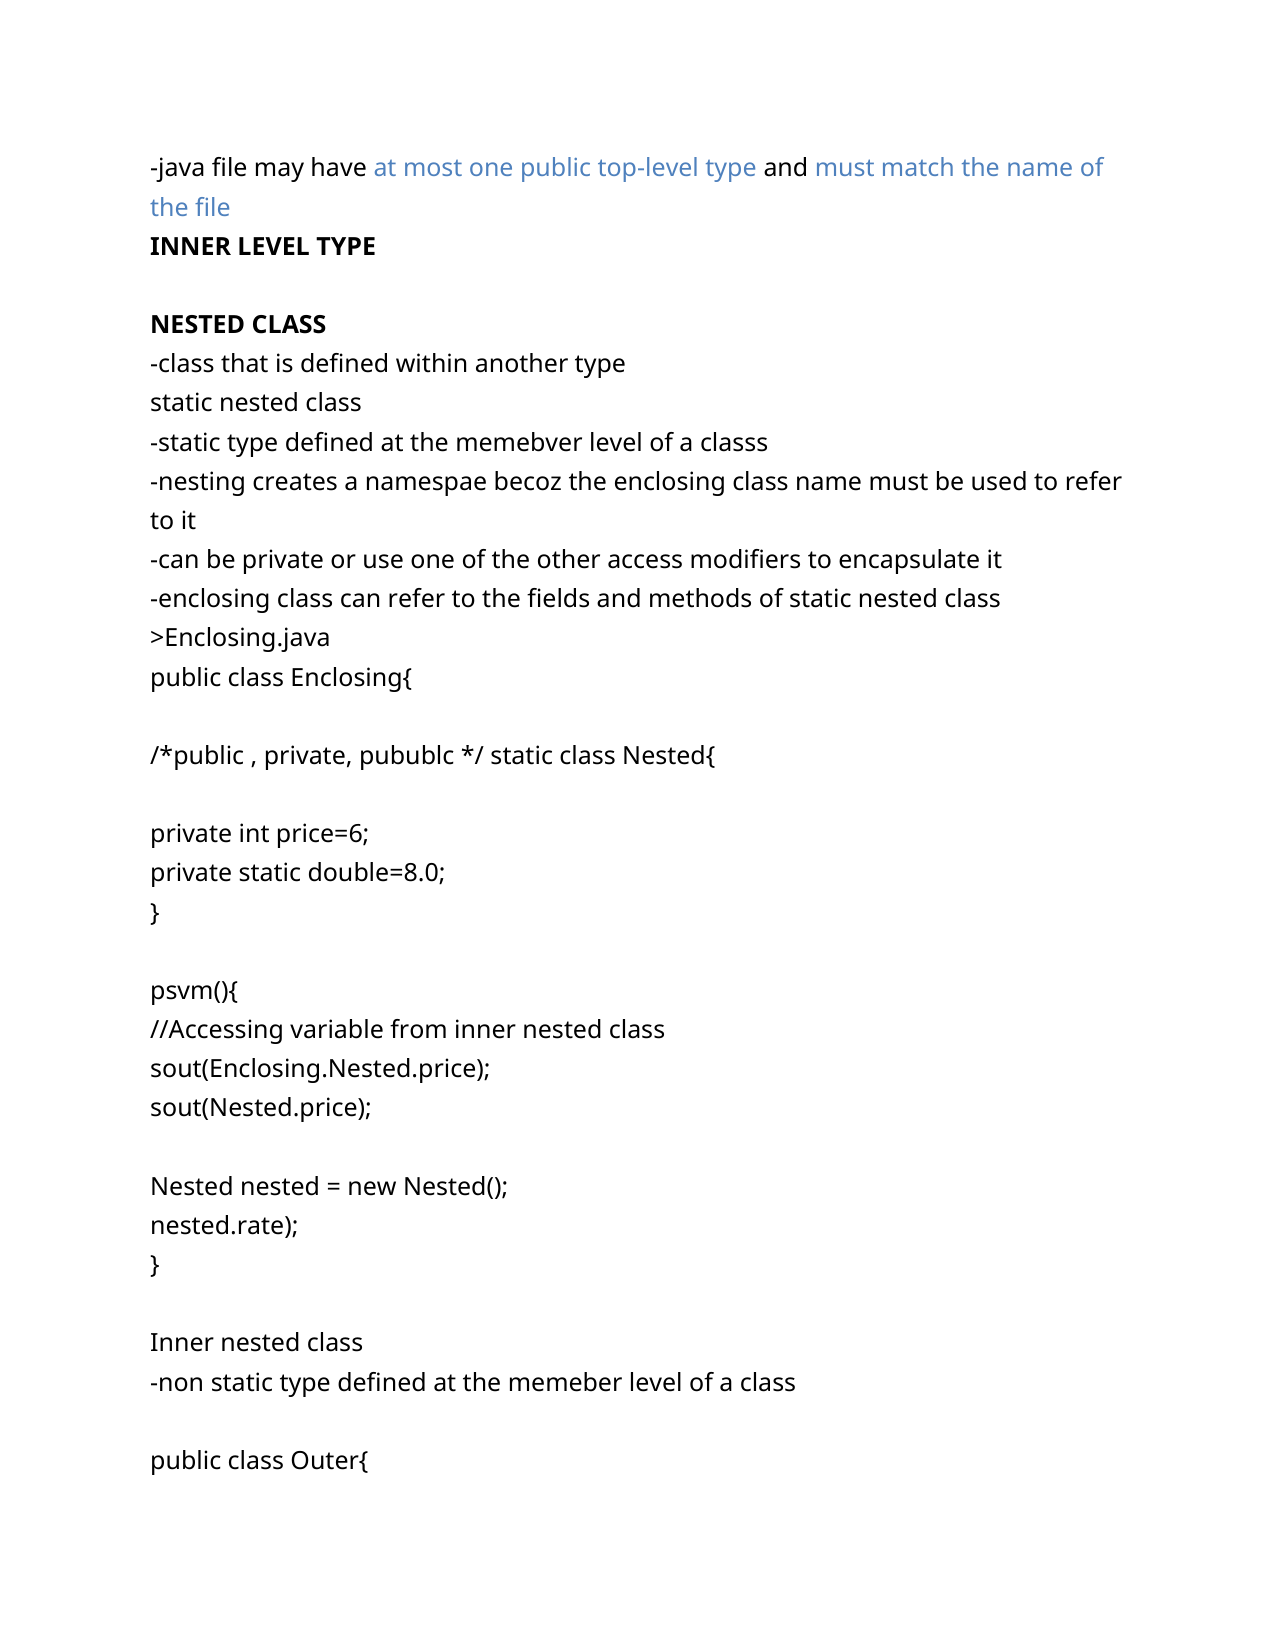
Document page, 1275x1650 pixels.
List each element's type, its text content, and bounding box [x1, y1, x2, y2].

text INNER LEVEL TYPE [150, 228, 1125, 262]
text /*public , private, pubublc */ static class Nested{ [150, 737, 1125, 772]
text static nested class [150, 385, 1125, 419]
text NESTED CLASS [150, 307, 1125, 341]
text private int price=6; [150, 816, 1125, 850]
text //Accessing variable from inner nested class [150, 1012, 1125, 1046]
text private static double=8.0; [150, 855, 1125, 889]
text -nesting creates a namespae becoz the enclosing class name must be used to refer to it [150, 463, 1125, 537]
text } [150, 1247, 1125, 1281]
text Nested nested = new Nested(); [150, 1168, 1125, 1202]
text -can be private or use one of the other access modifiers to encapsulate it [150, 542, 1125, 576]
text >Enclosing.java [150, 620, 1125, 654]
text sout(Enclosing.Nested.price); [150, 1051, 1125, 1085]
text -static type defined at the memebver level of a classs [150, 424, 1125, 458]
text -non static type defined at the memeber level of a class [150, 1364, 1125, 1398]
text -class that is defined within another type [150, 346, 1125, 380]
text psvm(){ [150, 972, 1125, 1007]
text Inner nested class [150, 1325, 1125, 1359]
text -java file may have at most one public top-level type and must match the name of the file [150, 150, 1125, 223]
text sout(Nested.price); [150, 1090, 1125, 1124]
text public class Outer{ [150, 1442, 1125, 1477]
text public class Enclosing{ [150, 659, 1125, 693]
text } [150, 894, 1125, 928]
text nested.rate); [150, 1207, 1125, 1242]
text -enclosing class can refer to the fields and methods of static nested class [150, 581, 1125, 615]
